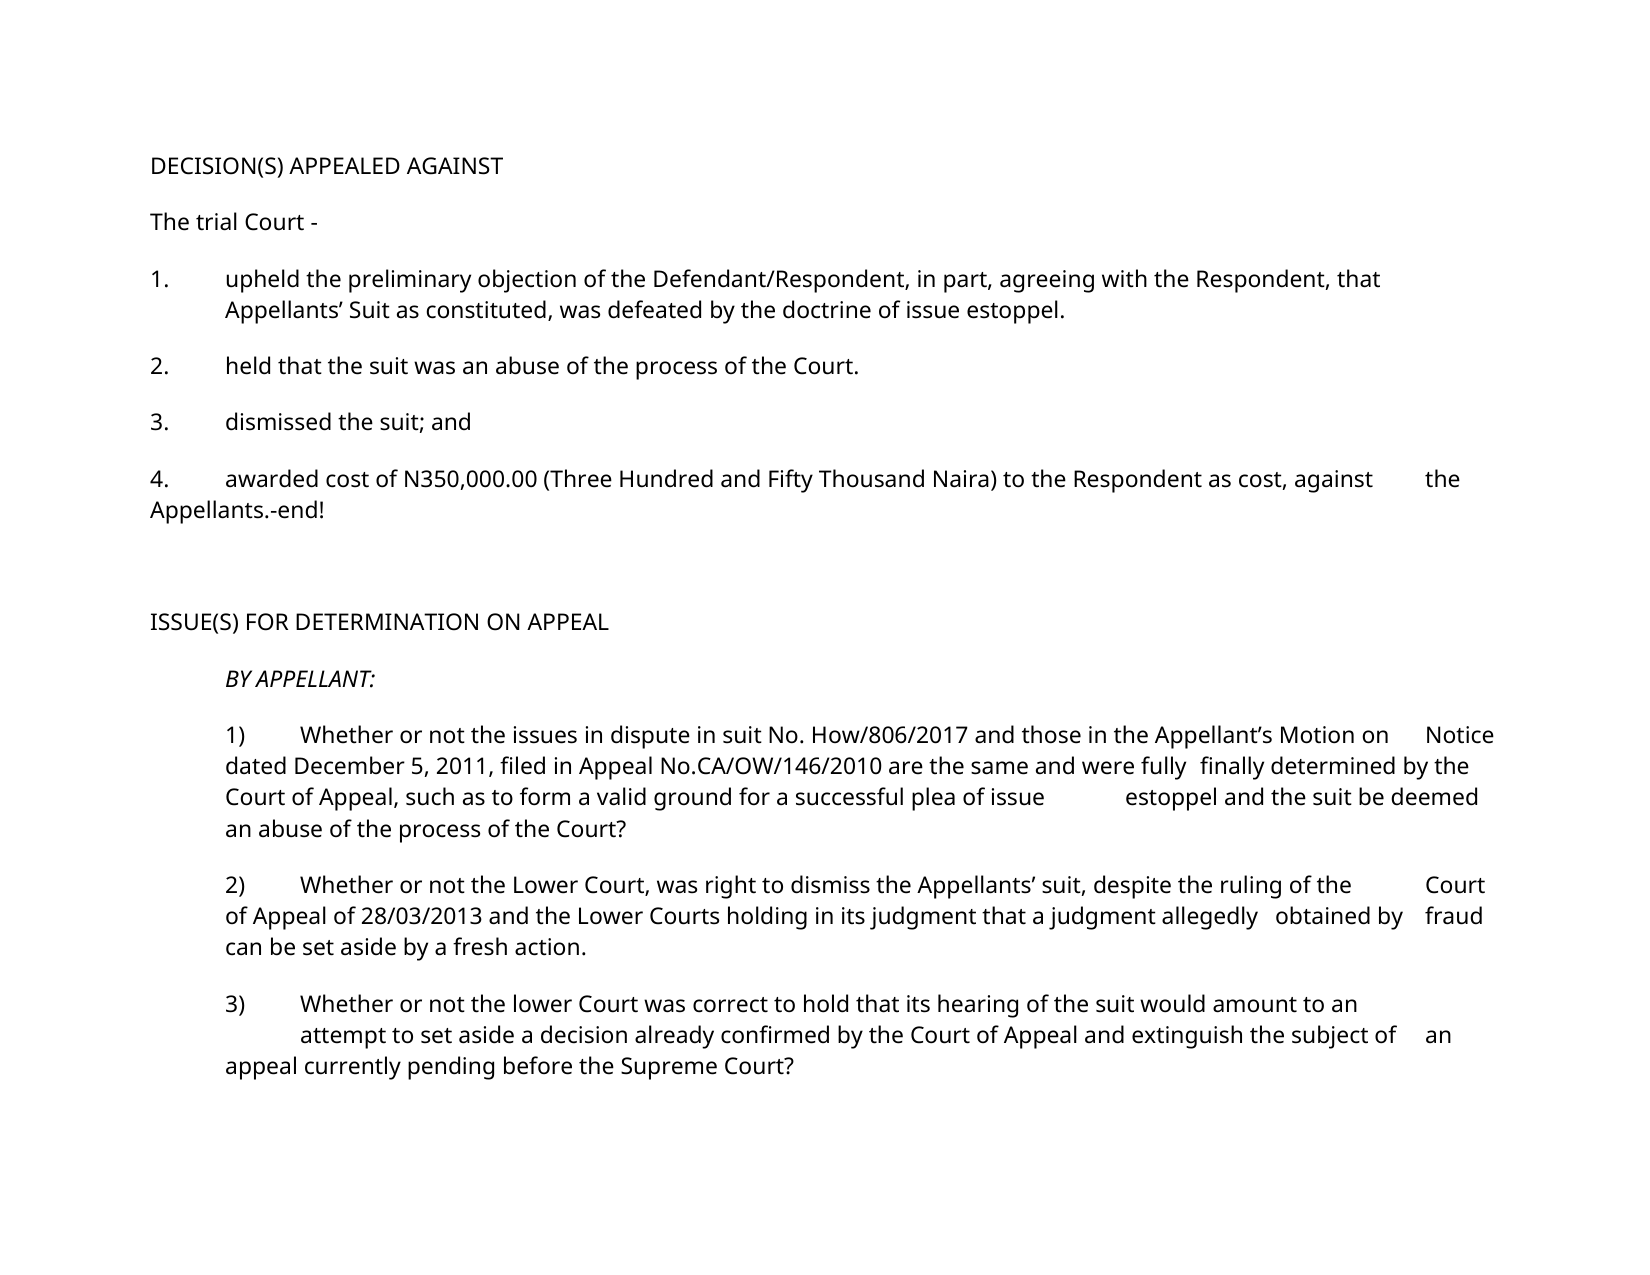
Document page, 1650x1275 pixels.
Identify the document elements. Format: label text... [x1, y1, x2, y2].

text 1. upheld the preliminary objection of the Defendant/Respondent, in part, agreeing with the Respondent, that Appellants’ Suit as constituted, was defeated by the doctrine of issue estoppel. [150, 262, 1500, 325]
text DECISION(S) APPEALED AGAINST [150, 150, 1500, 181]
text BY APPELLANT: [225, 662, 1500, 694]
text 3) Whether or not the lower Court was correct to hold that its hearing of the suit would amount to an attempt to set aside a decision already confirmed by the Court of Appeal and extinguish the subject of an appeal currently pending before the Supreme Court? [225, 987, 1500, 1081]
text ISSUE(S) FOR DETERMINATION ON APPEAL [150, 606, 1500, 637]
text 2. held that the suit was an abuse of the process of the Court. [150, 350, 1500, 381]
text 3. dismissed the suit; and [150, 406, 1500, 437]
text 1) Whether or not the issues in dispute in suit No. How/806/2017 and those in the Appellant’s Motion on Notice dated December 5, 2011, filed in Appeal No.CA/OW/146/2010 are the same and were fully finally determined by the Court of Appeal, such as to form a valid ground for a successful plea of issue estoppel and the suit be deemed an abuse of the process of the Court? [225, 719, 1500, 844]
text 2) Whether or not the Lower Court, was right to dismiss the Appellants’ suit, despite the ruling of the Court of Appeal of 28/03/2013 and the Lower Courts holding in its judgment that a judgment allegedly obtained by fraud can be set aside by a fresh action. [225, 869, 1500, 962]
text 4. awarded cost of N350,000.00 (Three Hundred and Fifty Thousand Naira) to the Respondent as cost, against the Appellants.-end! [150, 462, 1500, 525]
text The trial Court - [150, 206, 1500, 237]
